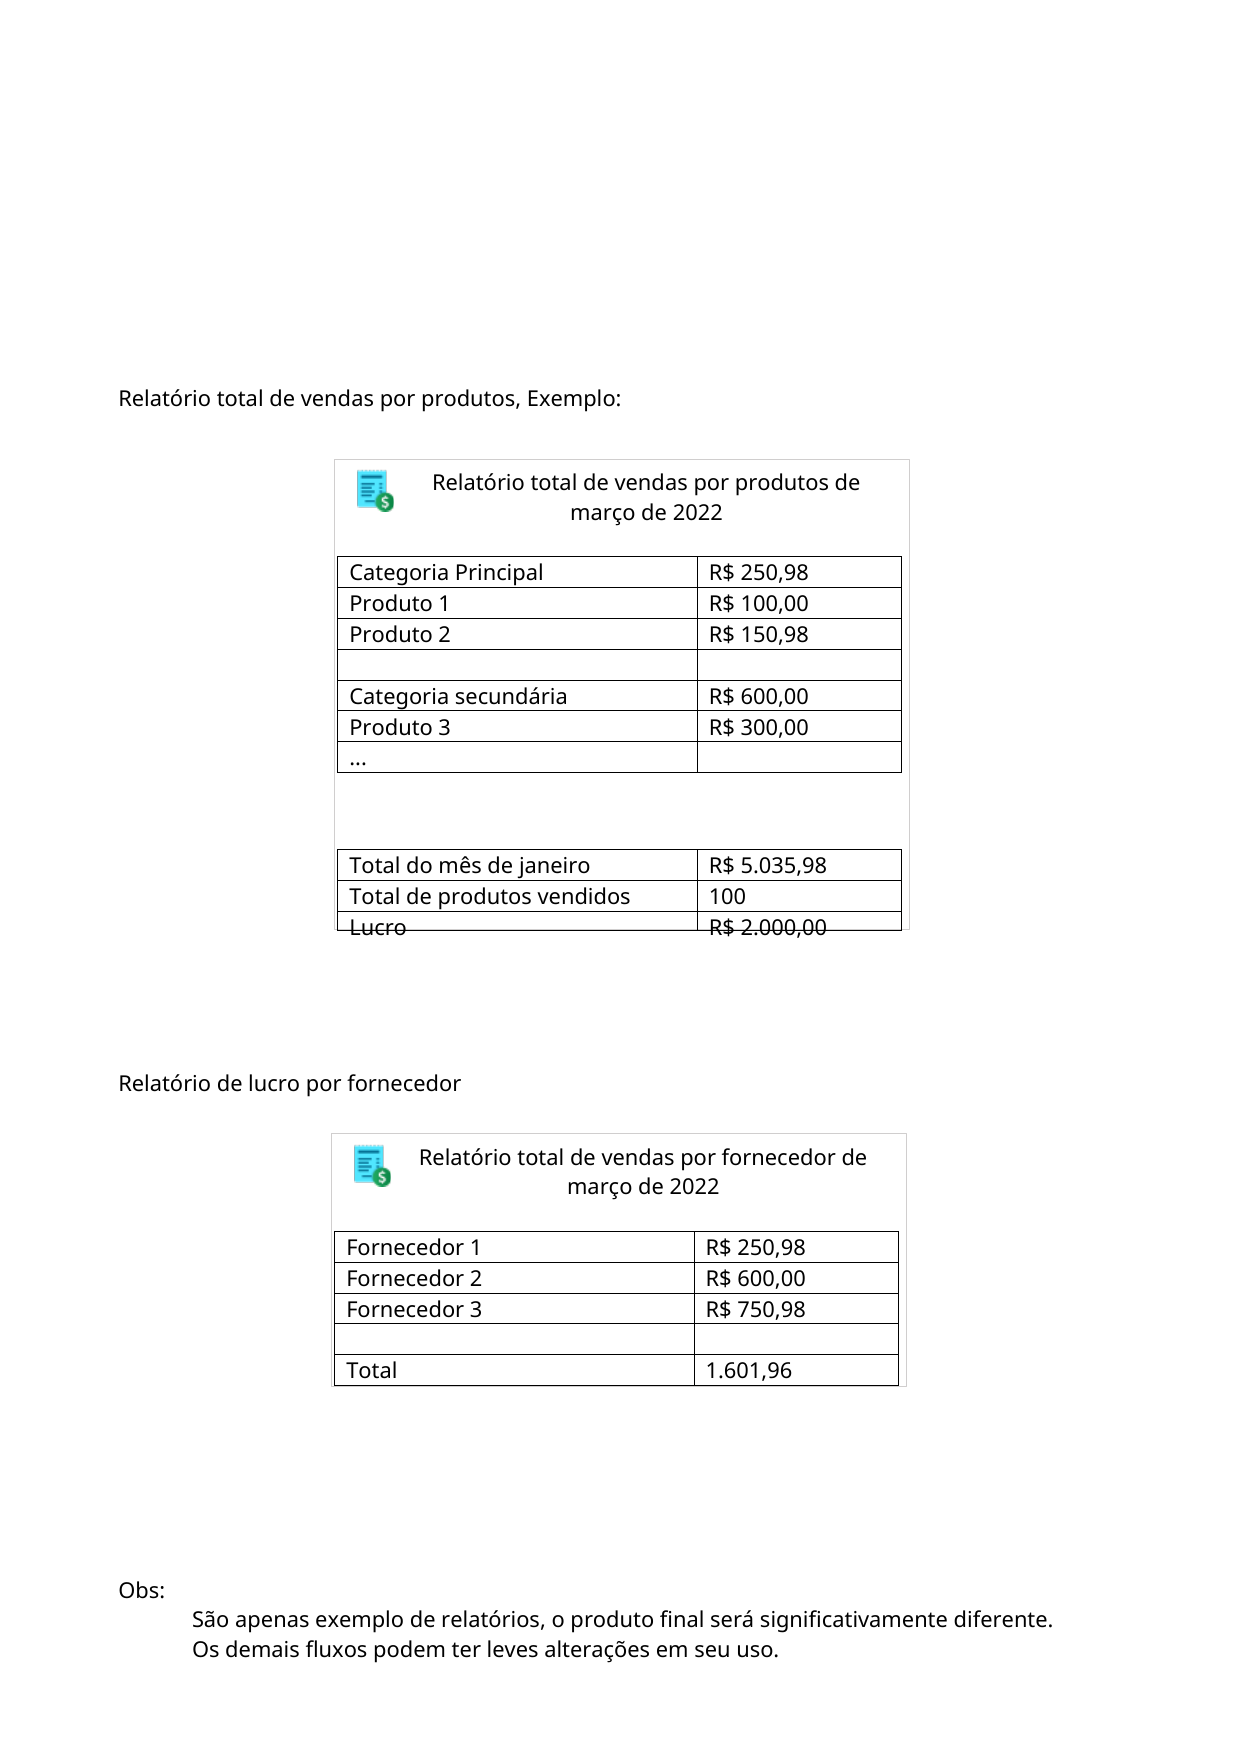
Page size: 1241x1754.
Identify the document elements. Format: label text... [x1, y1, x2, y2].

list São apenas exemplo de relatórios, o produto final será significativamente diferente. [118, 1604, 1187, 1634]
list Os demais fluxos podem ter leves alterações em seu uso. [118, 1634, 1187, 1664]
list Obs: [118, 1574, 1187, 1604]
picture [349, 466, 394, 512]
picture [346, 1141, 391, 1187]
list Relatório total de vendas por produtos, Exemplo: [118, 383, 1187, 413]
list Relatório de lucro por fornecedor [118, 1068, 1187, 1098]
